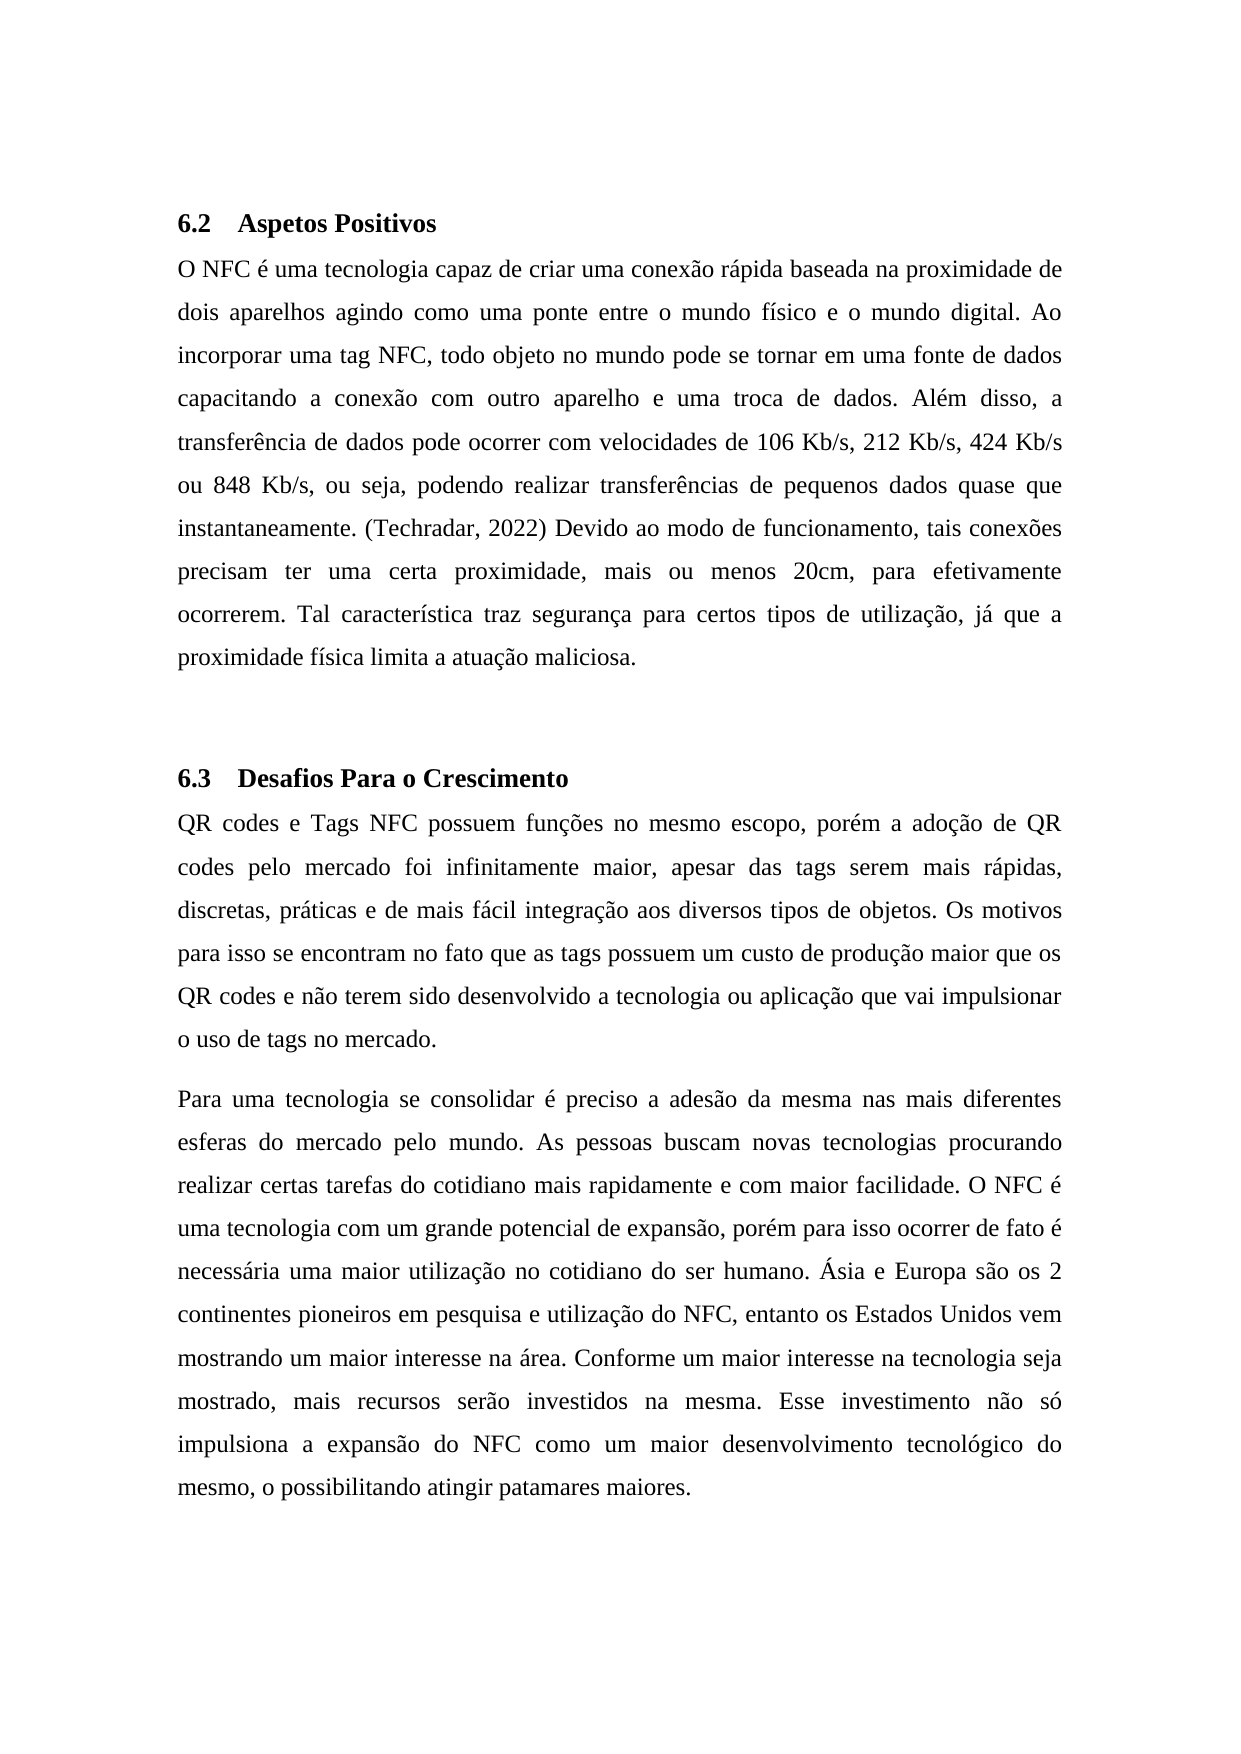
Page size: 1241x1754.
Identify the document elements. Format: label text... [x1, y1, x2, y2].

text QR codes e Tags NFC possuem funções no mesmo escopo, porém a adoção de QR codes pelo mercado foi infinitamente maior, apesar das tags serem mais rápidas, discretas, práticas e de mais fácil integração aos diversos tipos de objetos. Os motivos para isso se encontram no fato que as tags possuem um custo de produção maior que os QR codes e não terem sido desenvolvido a tecnologia ou aplicação que vai impulsionar o uso de tags no mercado. [177, 808, 1063, 1053]
text O NFC é uma tecnologia capaz de criar uma conexão rápida baseada na proximidade de dois aparelhos agindo como uma ponte entre o mundo físico e o mundo digital. Ao incorporar uma tag NFC, todo objeto no mundo pode se tornar em uma fonte de dados capacitando a conexão com outro aparelho e uma troca de dados. Além disso, a transferência de dados pode ocorrer com velocidades de 106 Kb/s, 212 Kb/s, 424 Kb/s ou 848 Kb/s, ou seja, podendo realizar transferências de pequenos dados quase que instantaneamente. Devido ao modo de funcionamento, tais conexões precisam ter uma certa proximidade, mais ou menos 20cm, para efetivamente ocorrerem. Tal característica traz segurança para certos tipos de utilização, já que a proximidade física limita a atuação maliciosa. [177, 254, 1063, 671]
subtitle Aspetos Positivos [177, 207, 1063, 238]
subtitle Desafios Para o Crescimento [177, 762, 1063, 793]
text Para uma tecnologia se consolidar é preciso a adesão da mesma nas mais diferentes esferas do mercado pelo mundo. As pessoas buscam novas tecnologias procurando realizar certas tarefas do cotidiano mais rapidamente e com maior facilidade. O NFC é uma tecnologia com um grande potencial de expansão, porém para isso ocorrer de fato é necessária uma maior utilização no cotidiano do ser humano. Ásia e Europa são os 2 continentes pioneiros em pesquisa e utilização do NFC, entanto os Estados Unidos vem mostrando um maior interesse na área. Conforme um maior interesse na tecnologia seja mostrado, mais recursos serão investidos na mesma. Esse investimento não só impulsiona a expansão do NFC como um maior desenvolvimento tecnológico do mesmo, o possibilitando atingir patamares maiores. [177, 1084, 1063, 1501]
